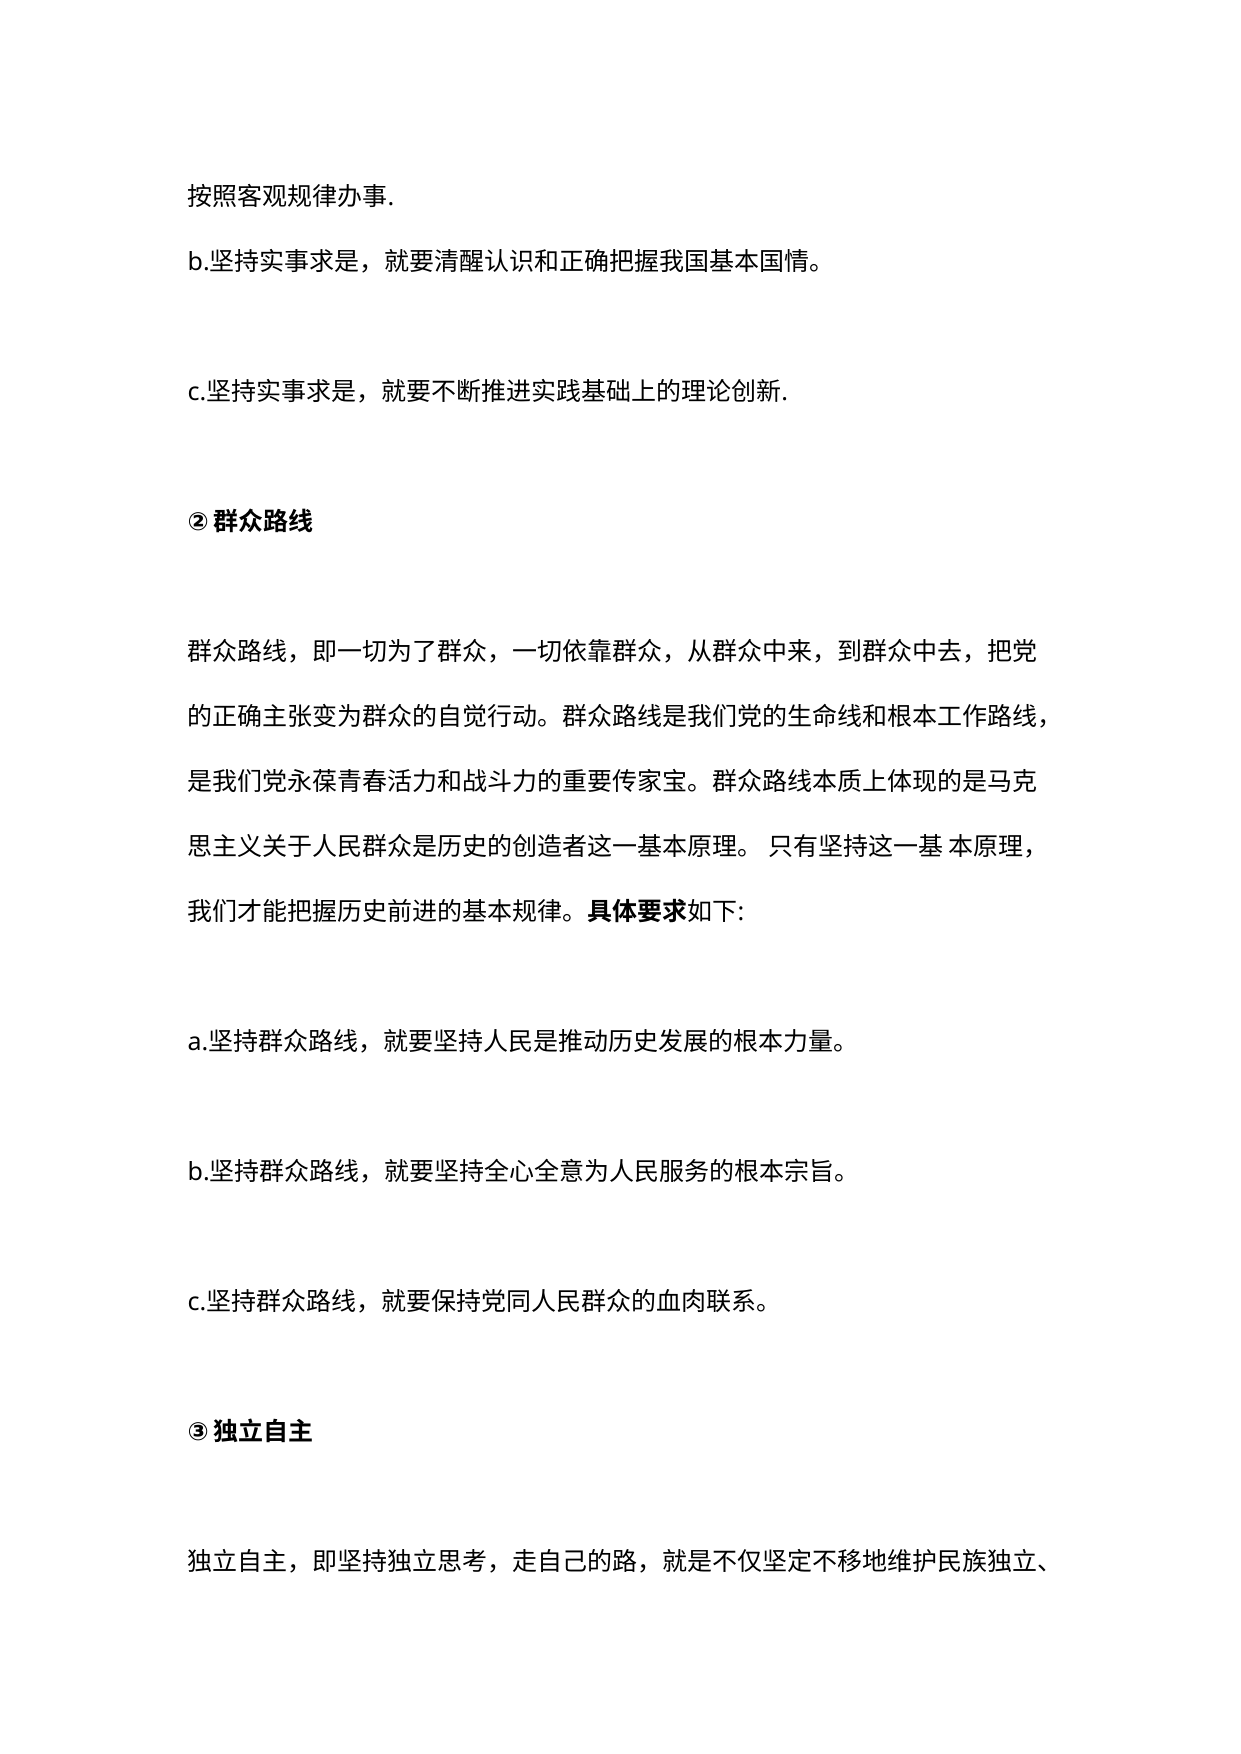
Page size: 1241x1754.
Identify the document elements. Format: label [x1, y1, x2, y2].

text [187, 162, 1053, 1592]
